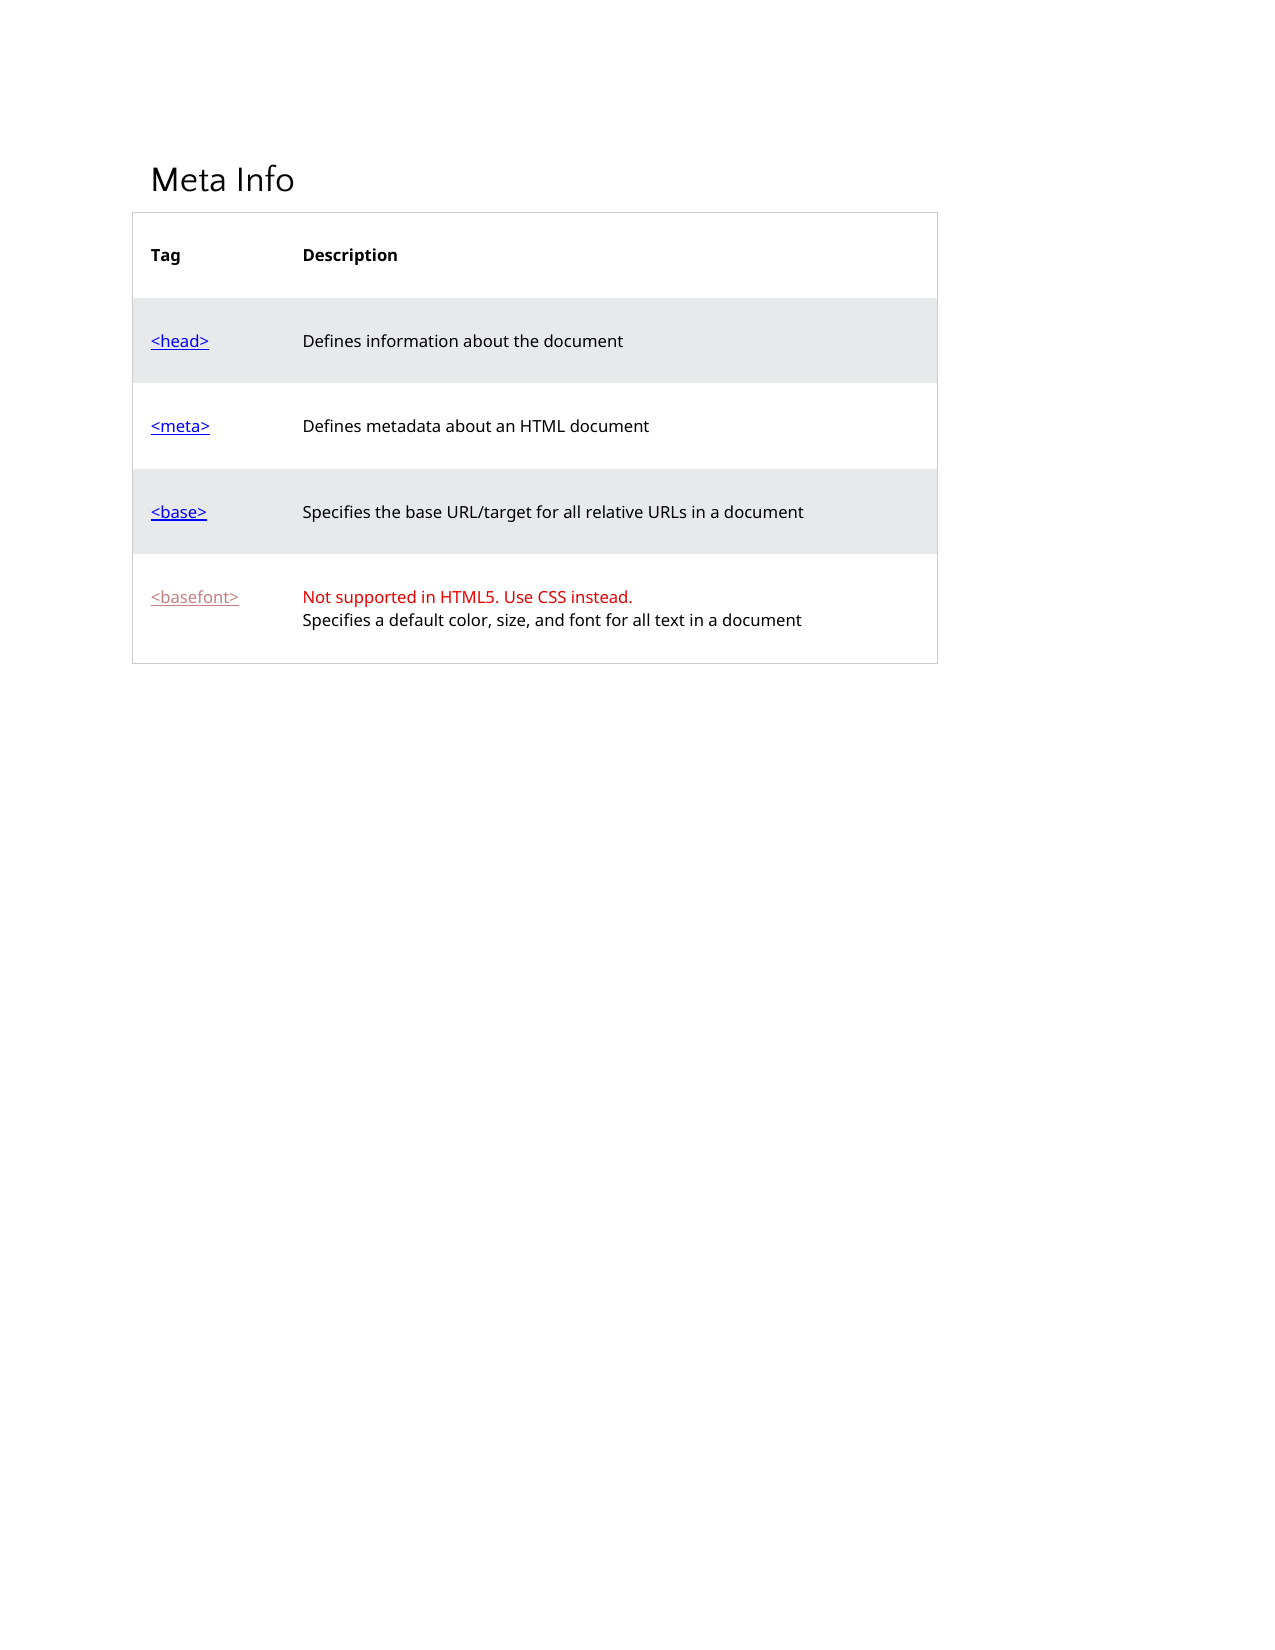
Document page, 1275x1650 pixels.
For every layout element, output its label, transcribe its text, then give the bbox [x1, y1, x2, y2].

table_header Description [293, 213, 937, 298]
table_cell Not supported in HTML5. Use CSS instead. Specifies a default color, size, and font for all text in a document [293, 554, 937, 662]
table_cell <basefont> [133, 554, 293, 662]
table_cell <meta> [133, 384, 293, 469]
table_cell <head> [133, 298, 293, 383]
table_cell Defines metadata about an HTML document [293, 384, 937, 469]
table_cell <base> [133, 469, 293, 554]
subtitle Meta Info [150, 161, 1125, 200]
table_header Tag [133, 213, 293, 298]
table_cell Specifies the base URL/target for all relative URLs in a document [293, 469, 937, 554]
table_cell Defines information about the document [293, 298, 937, 383]
